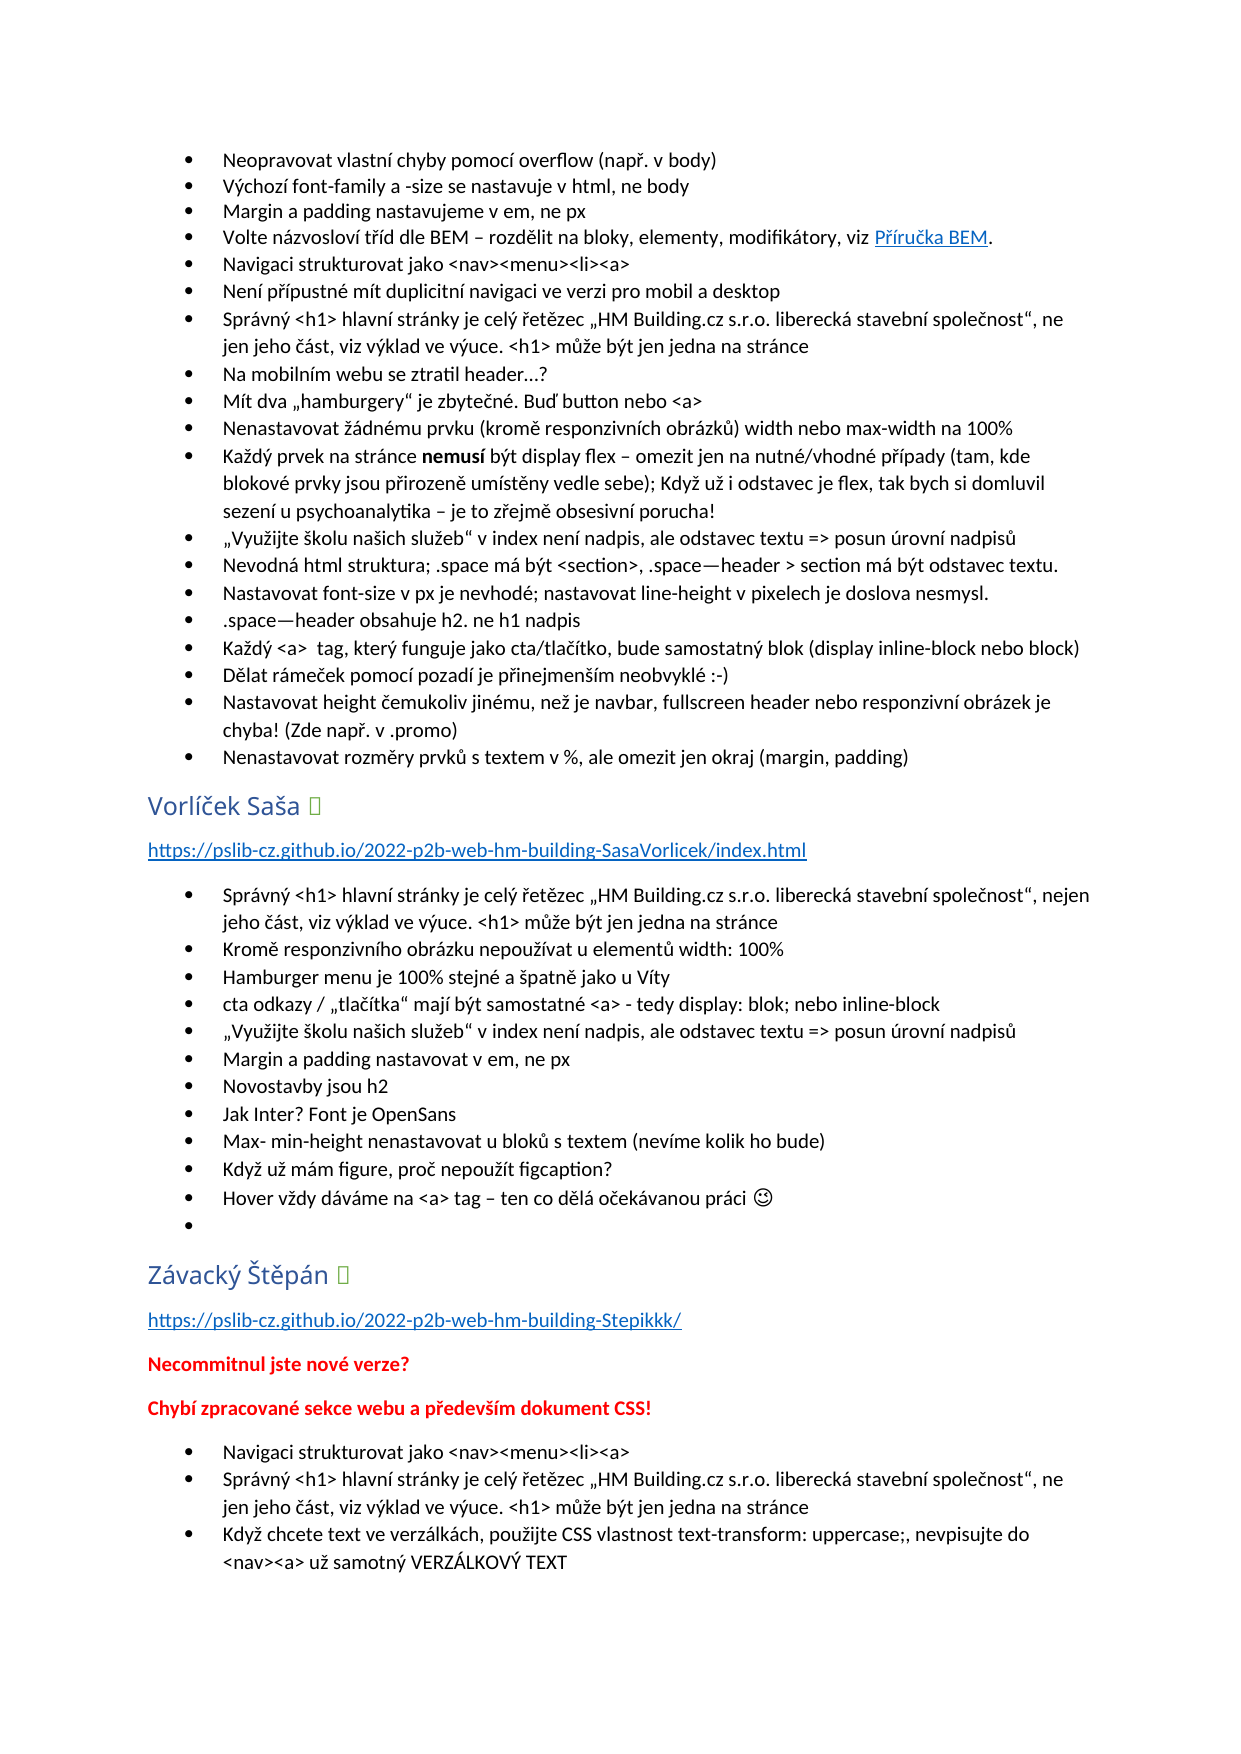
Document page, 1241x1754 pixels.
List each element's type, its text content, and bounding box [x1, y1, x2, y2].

list Navigaci strukturovat jako <nav><menu><li><a> [185, 251, 1093, 277]
list .space—header obsahuje h2. ne h1 nadpis [185, 607, 1093, 633]
list Správný <h1> hlavní stránky je celý řetězec „HM Building.cz s.r.o. liberecká stavební společnost“, ne jen jeho část, viz výklad ve výuce. <h1> může být jen jedna na stránce [185, 1467, 1093, 1519]
list Správný <h1> hlavní stránky je celý řetězec „HM Building.cz s.r.o. liberecká stavební společnost“, ne jen jeho část, viz výklad ve výuce. <h1> může být jen jedna na stránce [185, 306, 1093, 359]
list Max- min-height nenastavovat u bloků s textem (nevíme kolik ho bude) [185, 1128, 1093, 1154]
subtitle Vorlíček Saša ✅ [148, 788, 1093, 822]
list Margin a padding nastavujeme v em, ne px [185, 198, 1093, 224]
list Každý <a> tag, který funguje jako cta/tlačítko, bude samostatný blok (display inline-block nebo block) [185, 635, 1093, 660]
list „Využijte školu našich služeb“ v index není nadpis, ale odstavec textu => posun úrovní nadpisů [185, 1019, 1093, 1044]
list Nevodná html struktura; .space má být <section>, .space—header > section má být odstavec textu. [185, 553, 1093, 578]
list Navigaci strukturovat jako <nav><menu><li><a> [185, 1439, 1093, 1465]
list Na mobilním webu se ztratil header…? [185, 361, 1093, 386]
list Nastavovat font-size v px je nevhodé; nastavovat line-height v pixelech je doslova nesmysl. [185, 580, 1093, 605]
list Každý prvek na stránce nemusí být display flex – omezit jen na nutné/vhodné případy (tam, kde blokové prvky jsou přirozeně umístěny vedle sebe); Když už i odstavec je flex, tak bych si domluvil sezení u psychoanalytika – je to zřejmě obsesivní porucha! [185, 443, 1093, 523]
list Výchozí font-family a -size se nastavuje v html, ne body [185, 173, 1093, 198]
list „Využijte školu našich služeb“ v index není nadpis, ale odstavec textu => posun úrovní nadpisů [185, 525, 1093, 551]
list Margin a padding nastavovat v em, ne px [185, 1046, 1093, 1072]
list Mít dva „hamburgery“ je zbytečné. Buď button nebo <a> [185, 388, 1093, 414]
list Když už mám figure, proč nepoužít figcaption? [185, 1156, 1093, 1181]
list Kromě responzivního obrázku nepoužívat u elementů width: 100% [185, 937, 1093, 962]
list Dělat rámeček pomocí pozadí je přinejmenším neobvyklé :-) [185, 662, 1093, 688]
list Nenastavovat žádnému prvku (kromě responzivních obrázků) width nebo max-width na 100% [185, 416, 1093, 441]
list Nenastavovat rozměry prvků s textem v %, ale omezit jen okraj (margin, padding) [185, 744, 1093, 770]
list Jak Inter? Font je OpenSans [185, 1101, 1093, 1126]
text https://pslib-cz.github.io/2022-p2b-web-hm-building-Stepikkk/ [148, 1307, 1093, 1332]
list Správný <h1> hlavní stránky je celý řetězec „HM Building.cz s.r.o. liberecká stavební společnost“, nejen jeho část, viz výklad ve výuce. <h1> může být jen jedna na stránce [185, 882, 1093, 934]
subtitle Závacký Štěpán ✅ [148, 1258, 1093, 1292]
list Když chcete text ve verzálkách, použijte CSS vlastnost text-transform: uppercase;, nevpisujte do <nav><a> už samotný VERZÁLKOVÝ TEXT [185, 1521, 1093, 1574]
list Novostavby jsou h2 [185, 1073, 1093, 1099]
list Volte názvosloví tříd dle BEM – rozdělit na bloky, elementy, modifikátory, viz Příručka BEM. [185, 224, 1093, 249]
list Neopravovat vlastní chyby pomocí overflow (např. v body) [185, 148, 1093, 173]
text https://pslib-cz.github.io/2022-p2b-web-hm-building-SasaVorlicek/index.html [148, 838, 1093, 863]
text Necommitnul jste nové verze? [148, 1351, 1093, 1377]
list Hamburger menu je 100% stejné a špatně jako u Víty [185, 964, 1093, 989]
list Není přípustné mít duplicitní navigaci ve verzi pro mobil a desktop [185, 279, 1093, 304]
list cta odkazy / „tlačítka“ mají být samostatné <a> - tedy display: blok; nebo inline-block [185, 991, 1093, 1017]
list Hover vždy dáváme na <a> tag – ten co dělá očekávanou práci [185, 1183, 1093, 1212]
list Nastavovat height čemukoliv jinému, než je navbar, fullscreen header nebo responzivní obrázek je chyba! (Zde např. v .promo) [185, 689, 1093, 742]
text Chybí zpracované sekce webu a především dokument CSS! [148, 1395, 1093, 1421]
